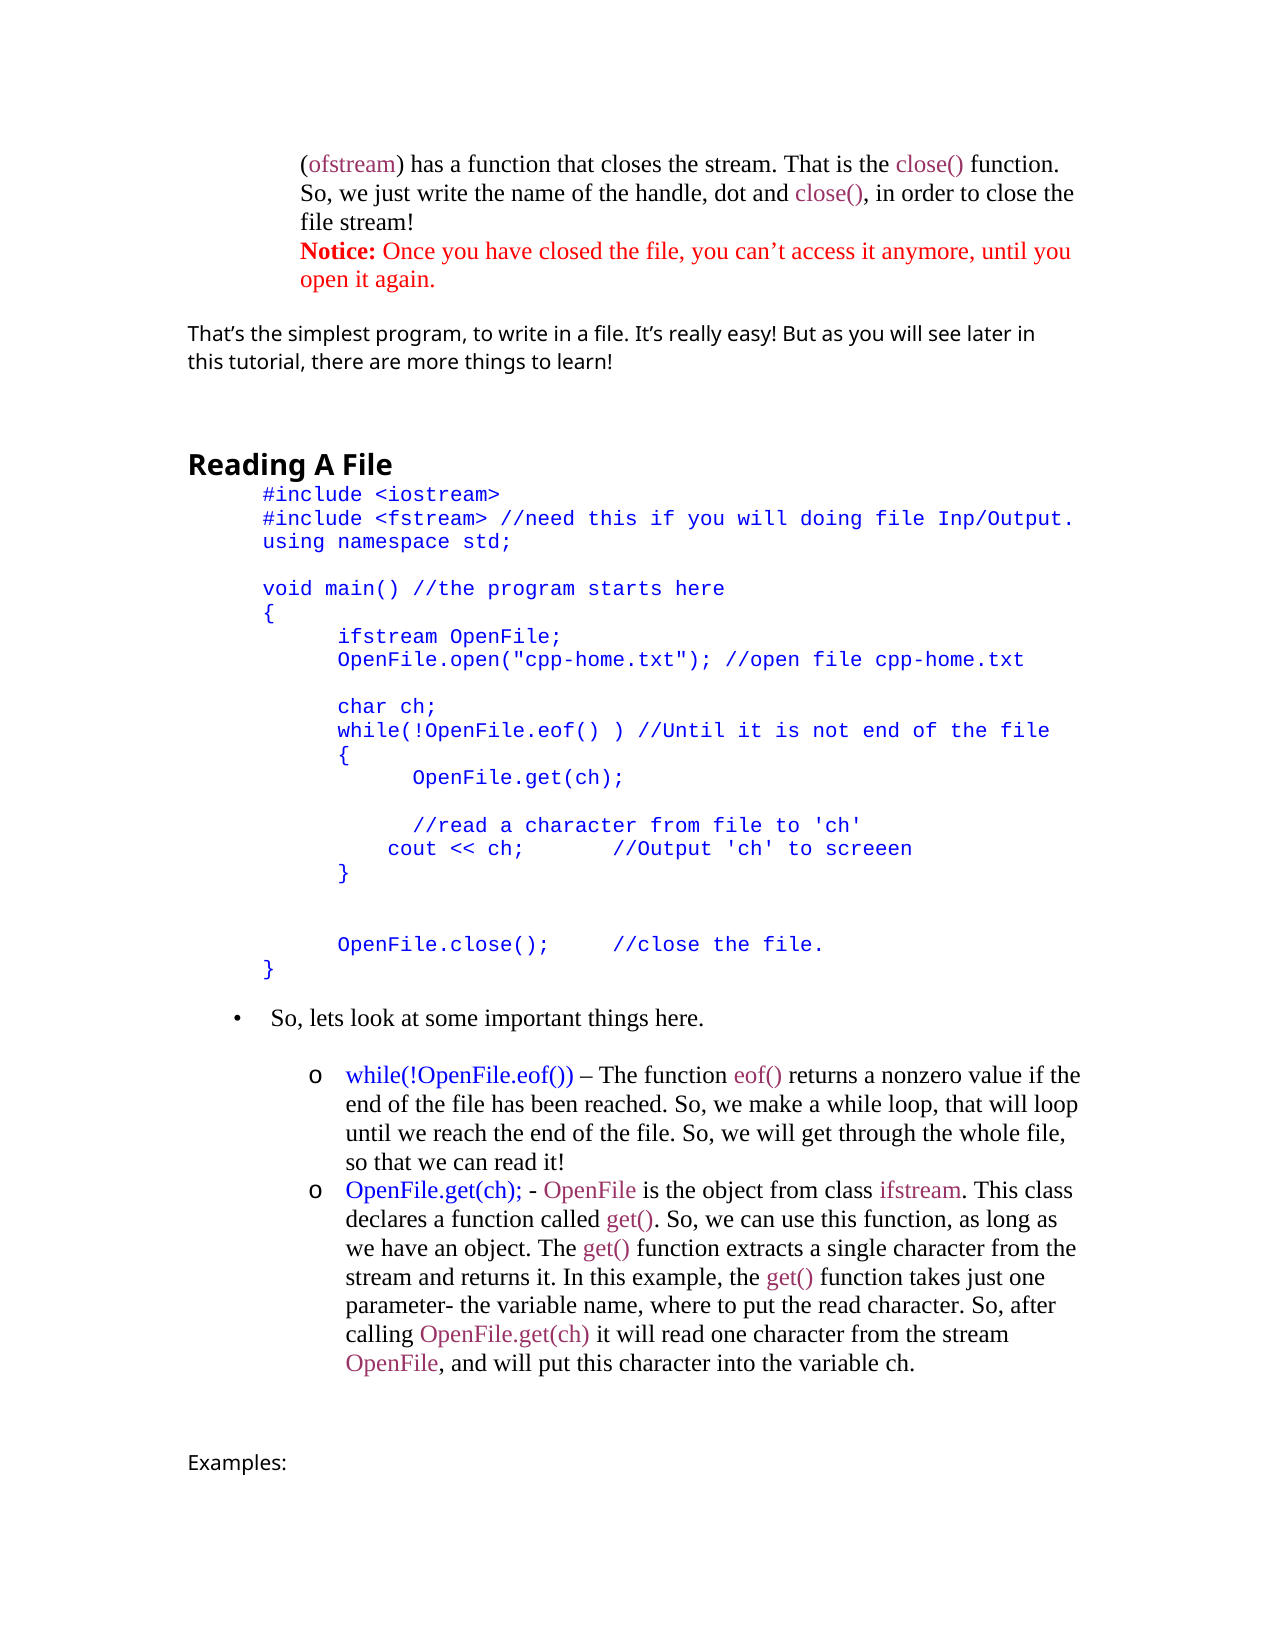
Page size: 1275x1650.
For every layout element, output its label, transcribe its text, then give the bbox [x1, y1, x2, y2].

text } [262, 957, 1096, 980]
text Examples: [187, 1448, 1096, 1476]
subtitle Reading A File [187, 444, 1096, 484]
text OpenFile.close(); //close the file. [337, 933, 1096, 957]
text } [337, 862, 1096, 886]
text OpenFile.get(ch); [412, 767, 1096, 791]
text { [337, 744, 1096, 767]
list while(!OpenFile.eof()) – The function eof() returns a nonzero value if the end of the file has been reached. So, we make a while loop, that will loop until we reach the end of the file. So, we will get through the whole file, so that we can read it! [308, 1061, 1081, 1176]
text #include <iostream> [262, 484, 1096, 508]
text Notice: Once you have closed the file, you can’t access it anymore, until you open it again. [300, 236, 1073, 293]
text while(!OpenFile.eof() ) //Until it is not end of the file [337, 720, 1096, 744]
list OpenFile.get(ch); - OpenFile is the object from class ifstream. This class declares a function called get(). So, we can use this function, as long as we have an object. The get() function extracts a single character from the stream and returns it. In this example, the get() function takes just one parameter- the variable name, where to put the read character. So, after calling OpenFile.get(ch) it will read one character from the stream OpenFile, and will put this character into the variable ch. [308, 1176, 1077, 1377]
text { [262, 602, 1096, 626]
text char ch; [337, 696, 1096, 720]
list So, lets look at some important things here. [233, 1003, 1096, 1032]
text //read a character from file to 'ch' cout << ch; //Output 'ch' to screeen [387, 815, 913, 862]
text ifstream OpenFile; [337, 626, 1096, 649]
text (ofstream) has a function that closes the stream. That is the close() function. So, we just write the name of the handle, dot and close(), in order to close the file stream! [300, 149, 1076, 236]
text #include <fstream> //need this if you will doing file Inp/Output. using namespace std; [262, 508, 1096, 555]
text That’s the simplest program, to write in a file. It’s really easy! But as you will see later in this tutorial, there are more things to learn! [187, 319, 1076, 376]
text OpenFile.open("cpp-home.txt"); //open file cpp-home.txt [337, 649, 1096, 673]
text void main() //the program starts here [262, 578, 1096, 602]
